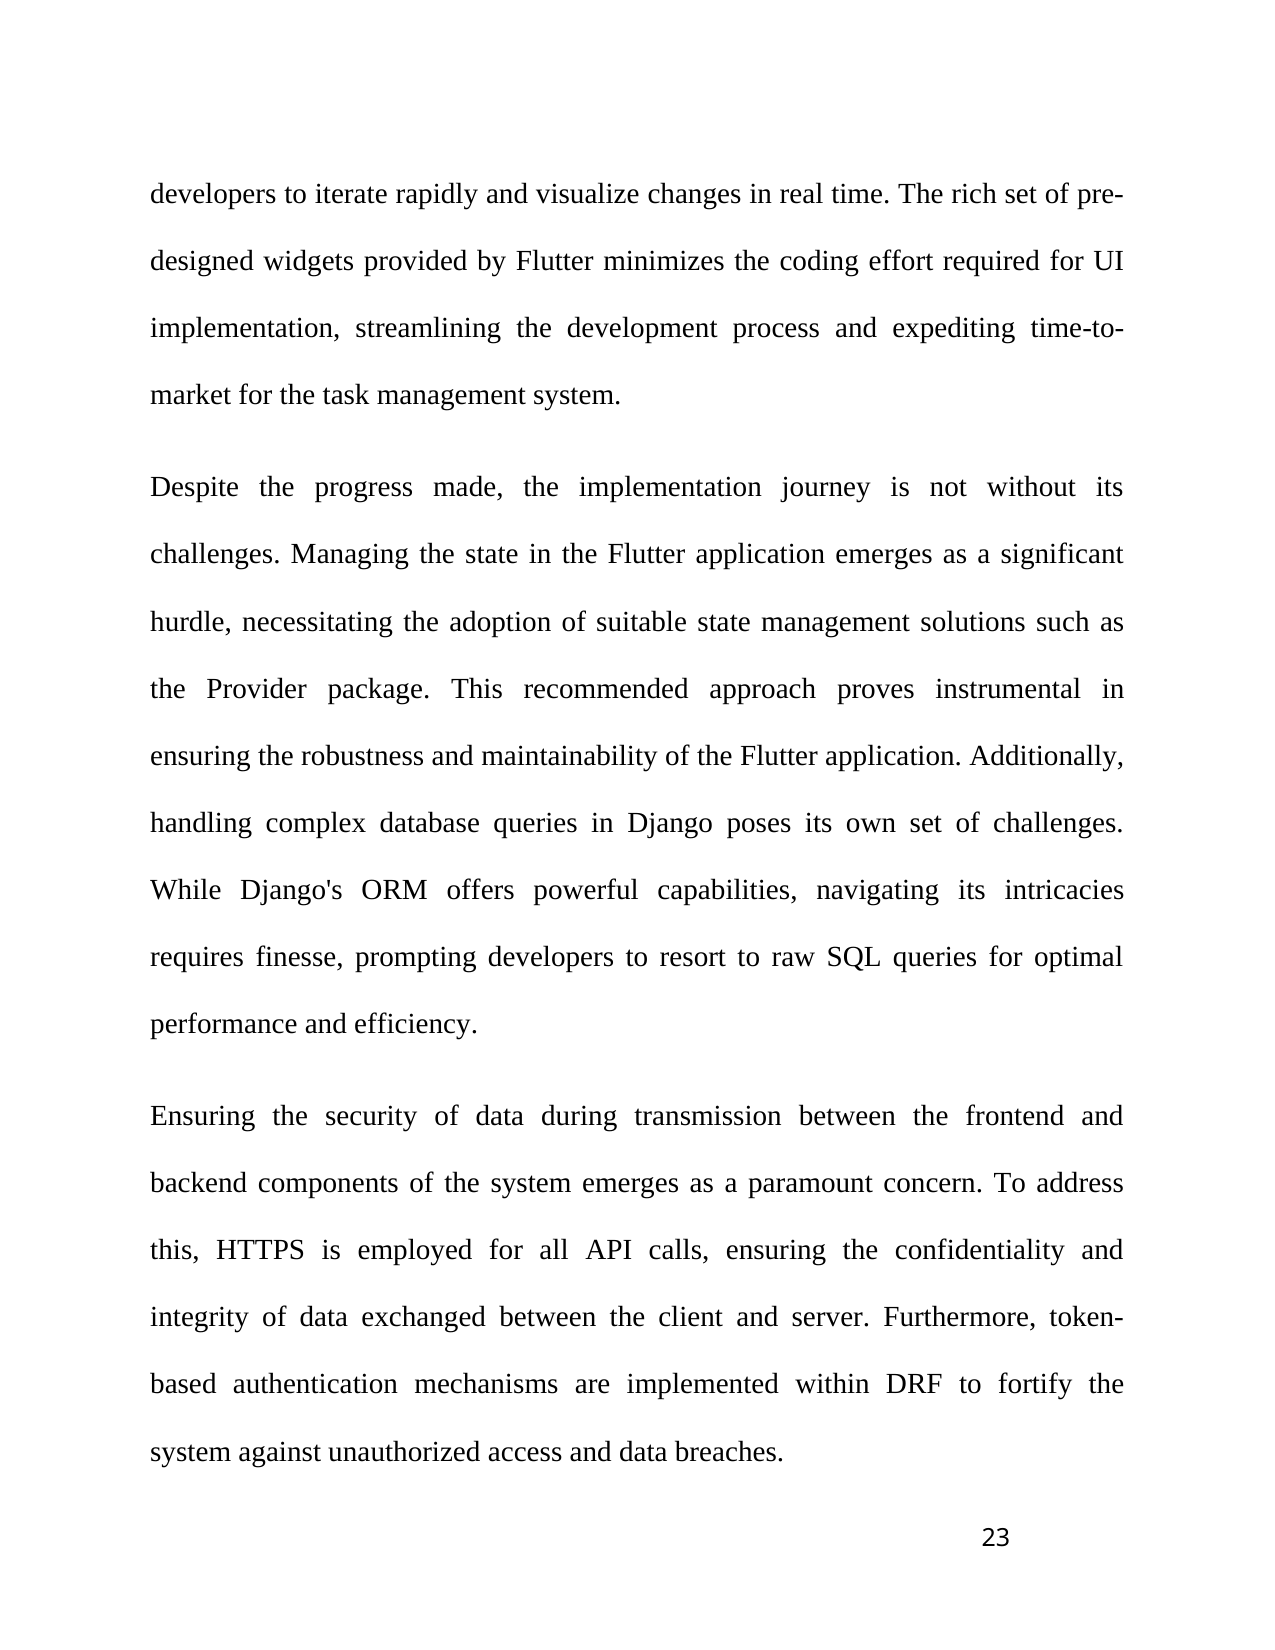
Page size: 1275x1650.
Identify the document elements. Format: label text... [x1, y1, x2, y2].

text Despite the progress made, the implementation journey is not without its challenges. Managing the state in the Flutter application emerges as a significant hurdle, necessitating the adoption of suitable state management solutions such as the Provider package. This recommended approach proves instrumental in ensuring the robustness and maintainability of the Flutter application. Additionally, handling complex database queries in Django poses its own set of challenges. While Django's ORM offers powerful capabilities, navigating its intricacies requires finesse, prompting developers to resort to raw SQL queries for optimal performance and efficiency. [150, 469, 1125, 1040]
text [150, 176, 1125, 411]
text Ensuring the security of data during transmission between the frontend and backend components of the system emerges as a paramount concern. To address this, HTTPS is employed for all API calls, ensuring the confidentiality and integrity of data exchanged between the client and server. Furthermore, token-based authentication mechanisms are implemented within DRF to fortify the system against unauthorized access and data breaches. [150, 1098, 1125, 1467]
